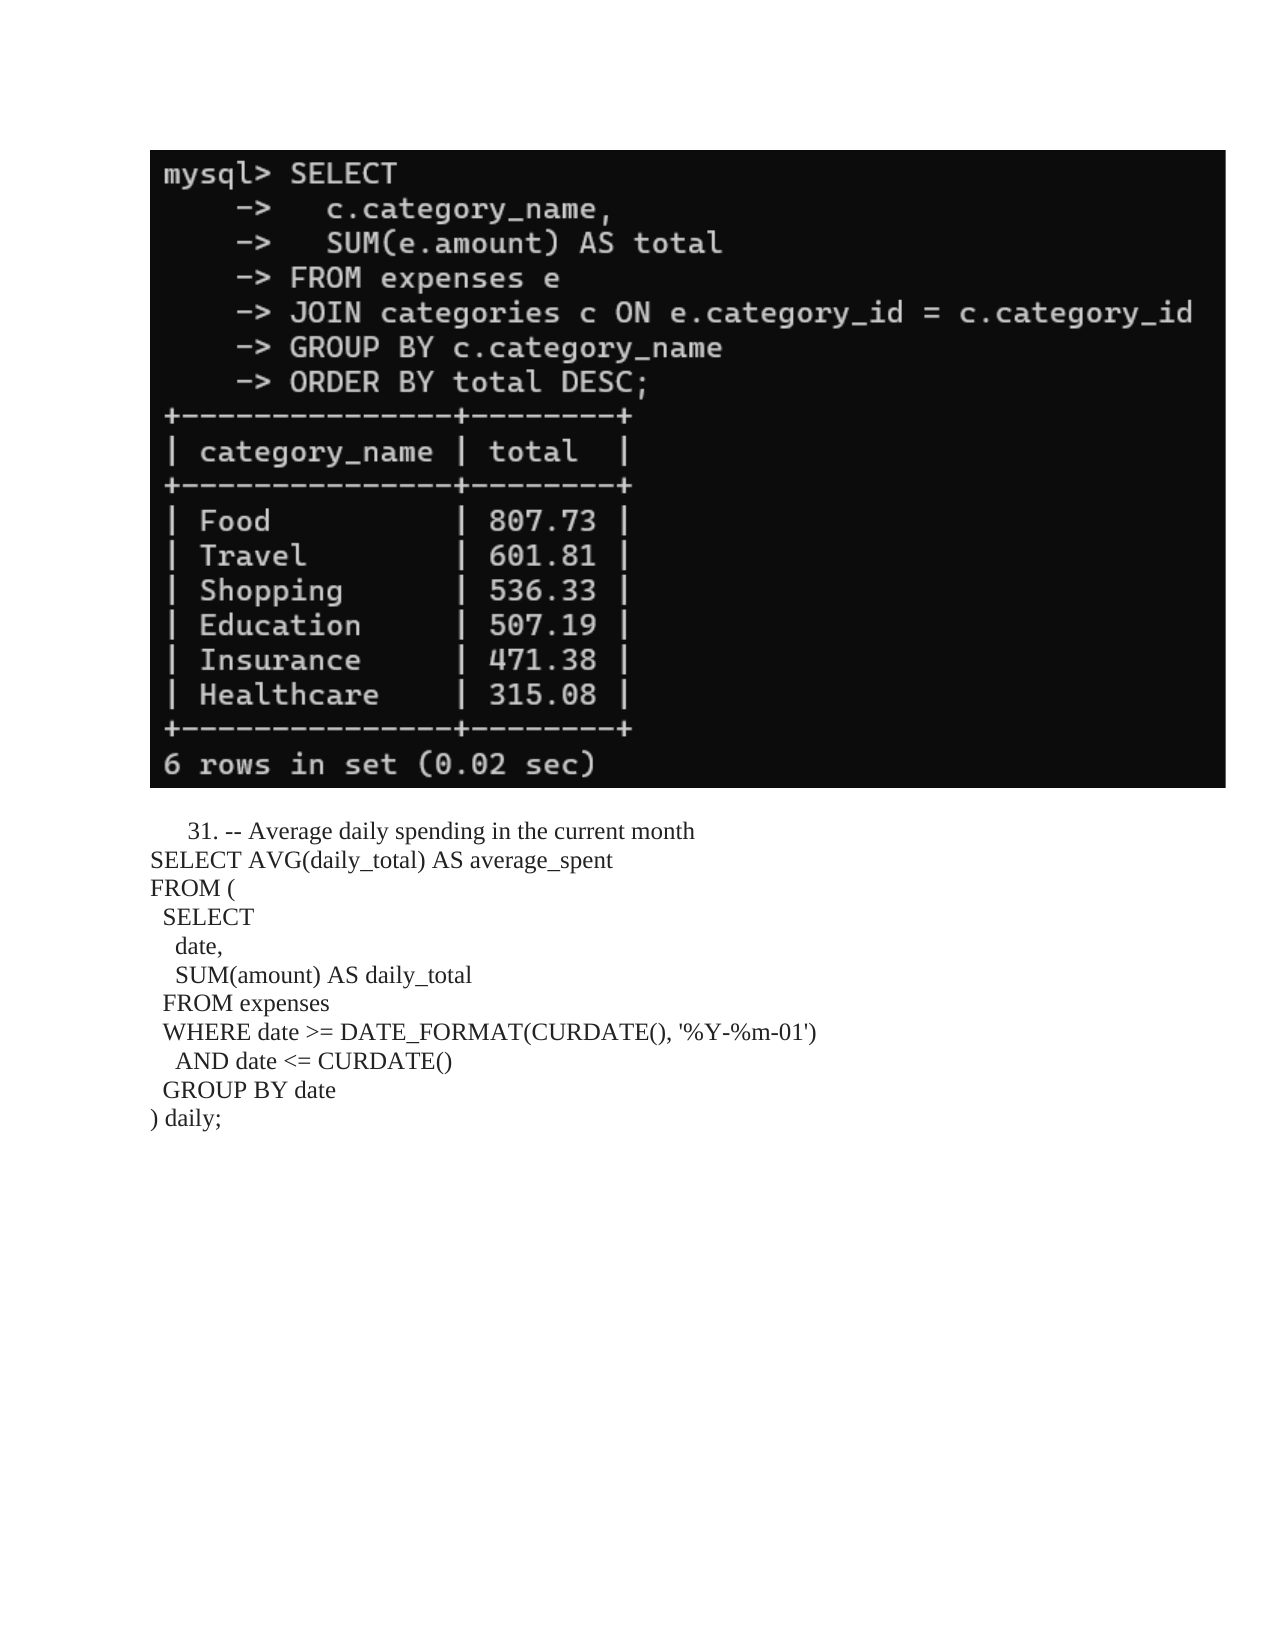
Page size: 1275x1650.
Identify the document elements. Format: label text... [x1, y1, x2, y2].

text AND date <= CURDATE() [150, 1046, 1226, 1075]
text WHERE date >= DATE_FORMAT(CURDATE(), '%Y-%m-01') [150, 1017, 1226, 1046]
picture [150, 150, 1226, 788]
text SELECT [150, 902, 1226, 931]
text GROUP BY date [150, 1075, 1226, 1103]
text FROM ( [150, 873, 1226, 902]
text SUM(amount) AS daily_total [150, 960, 1226, 988]
list -- Average daily spending in the current month [187, 816, 1226, 845]
text date, [150, 931, 1226, 960]
text ) daily; [150, 1103, 1226, 1132]
text FROM expenses [150, 988, 1226, 1017]
text SELECT AVG(daily_total) AS average_spent [150, 845, 1226, 873]
